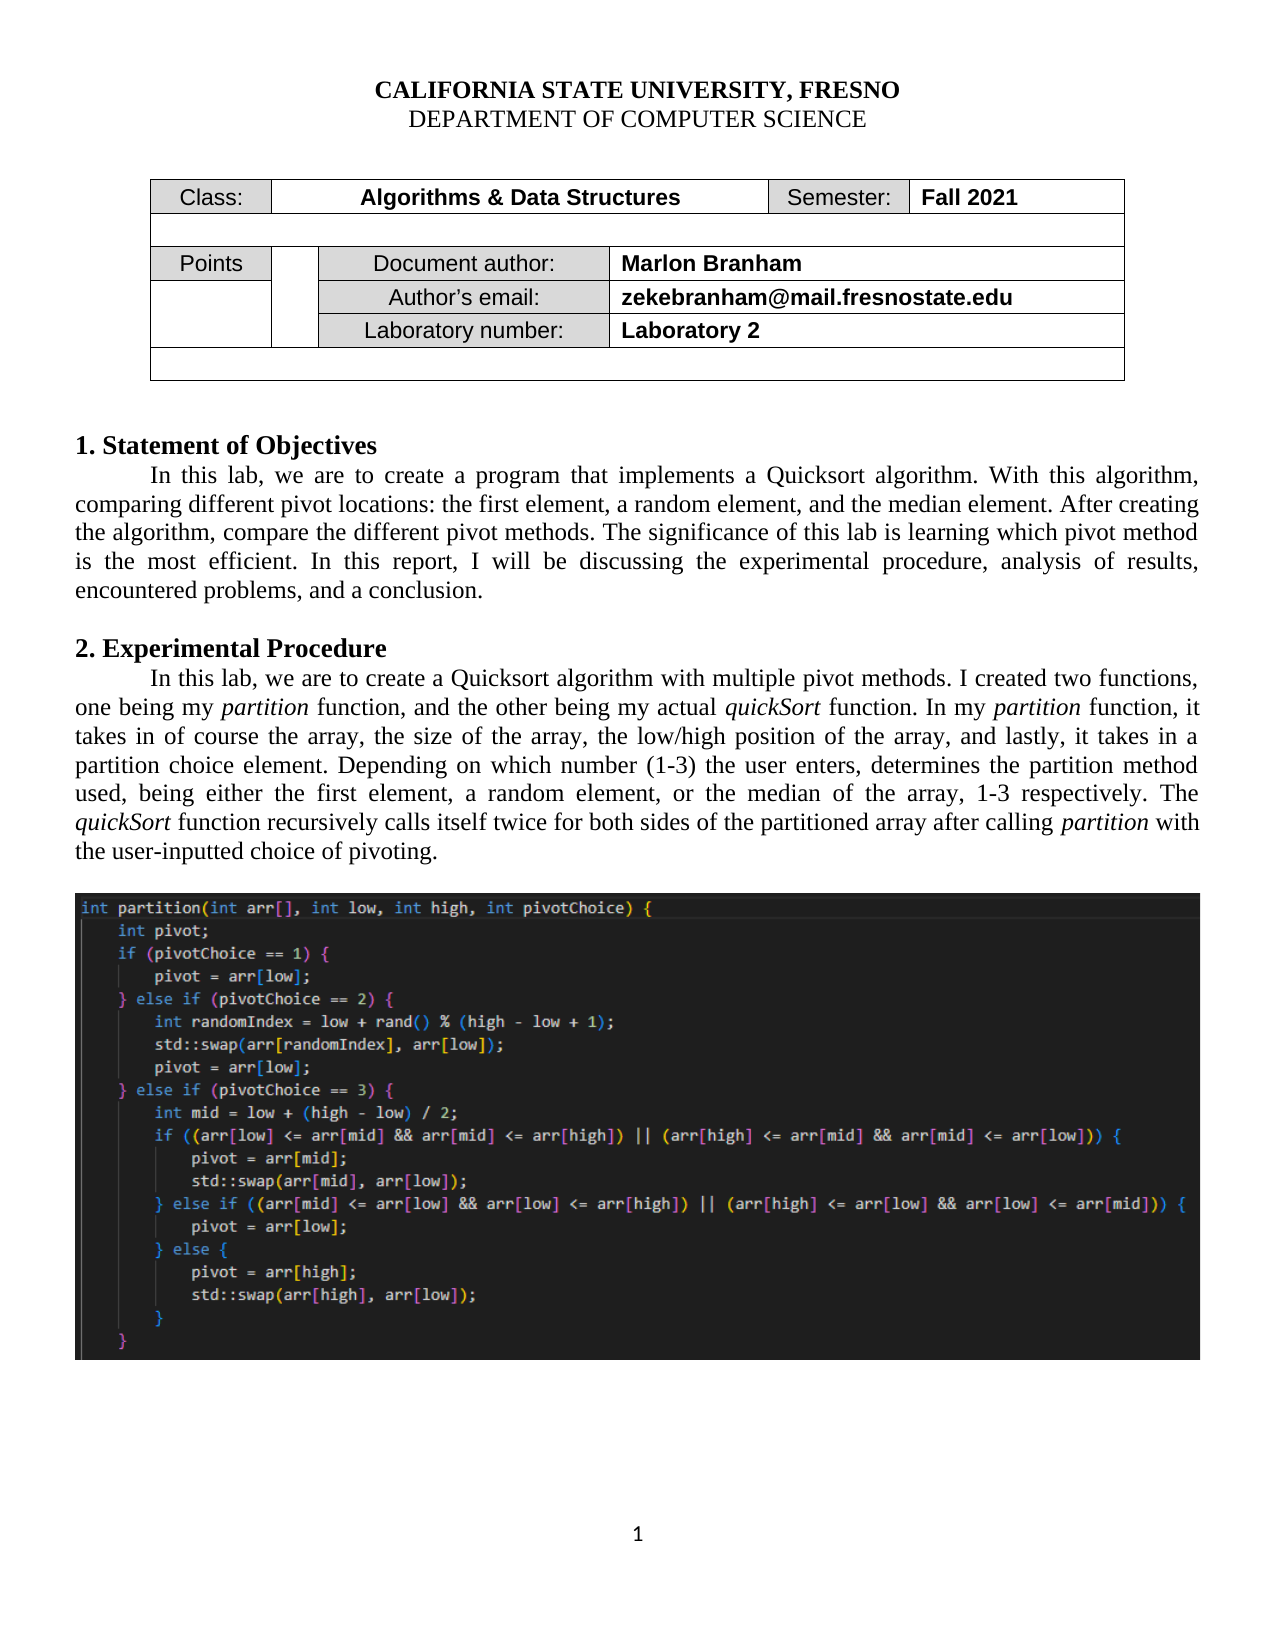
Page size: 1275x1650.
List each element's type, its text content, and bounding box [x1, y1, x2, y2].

table_header Algorithms & Data Structures [272, 180, 768, 213]
text 2. Experimental Procedure [75, 632, 1200, 663]
table_cell Document author: [319, 247, 609, 280]
table_header Semester: [769, 180, 909, 213]
table_cell [272, 247, 318, 347]
table_cell Marlon Branham [610, 247, 1124, 280]
table_cell [151, 348, 1124, 380]
table_cell Laboratory 2 [610, 314, 1124, 347]
text In this lab, we are to create a program that implements a Quicksort algorithm. With this algorithm, comparing different pivot locations: the first element, a random element, and the median element. After creating the algorithm, compare the different pivot methods. The significance of this lab is learning which pivot method is the most efficient. In this report, I will be discussing the experimental procedure, analysis of results, encountered problems, and a conclusion. [75, 460, 1200, 604]
table_cell [151, 281, 271, 347]
table_cell [151, 214, 1124, 246]
table_cell Points [151, 247, 271, 280]
subtitle California State University, Fresno [75, 75, 1200, 104]
picture [75, 893, 1200, 1360]
table_cell Author’s email: [319, 281, 609, 313]
table_header Class: [151, 180, 271, 213]
text 1. Statement of Objectives [75, 429, 1200, 460]
subtitle DEPARTMENT OF COMPUTER SCIENCE [75, 104, 1200, 132]
table_cell Laboratory number: [319, 314, 609, 347]
table_cell zekebranham@mail.fresnostate.edu [610, 281, 1124, 313]
table_header Fall 2021 [910, 180, 1124, 213]
text In this lab, we are to create a Quicksort algorithm with multiple pivot methods. I created two functions, one being my partition function, and the other being my actual quickSort function. In my partition function, it takes in of course the array, the size of the array, the low/high position of the array, and lastly, it takes in a partition choice element. Depending on which number (1-3) the user enters, determines the partition method used, being either the first element, a random element, or the median of the array, 1-3 respectively. The quickSort function recursively calls itself twice for both sides of the partitioned array after calling partition with the user-inputted choice of pivoting. [75, 663, 1200, 865]
